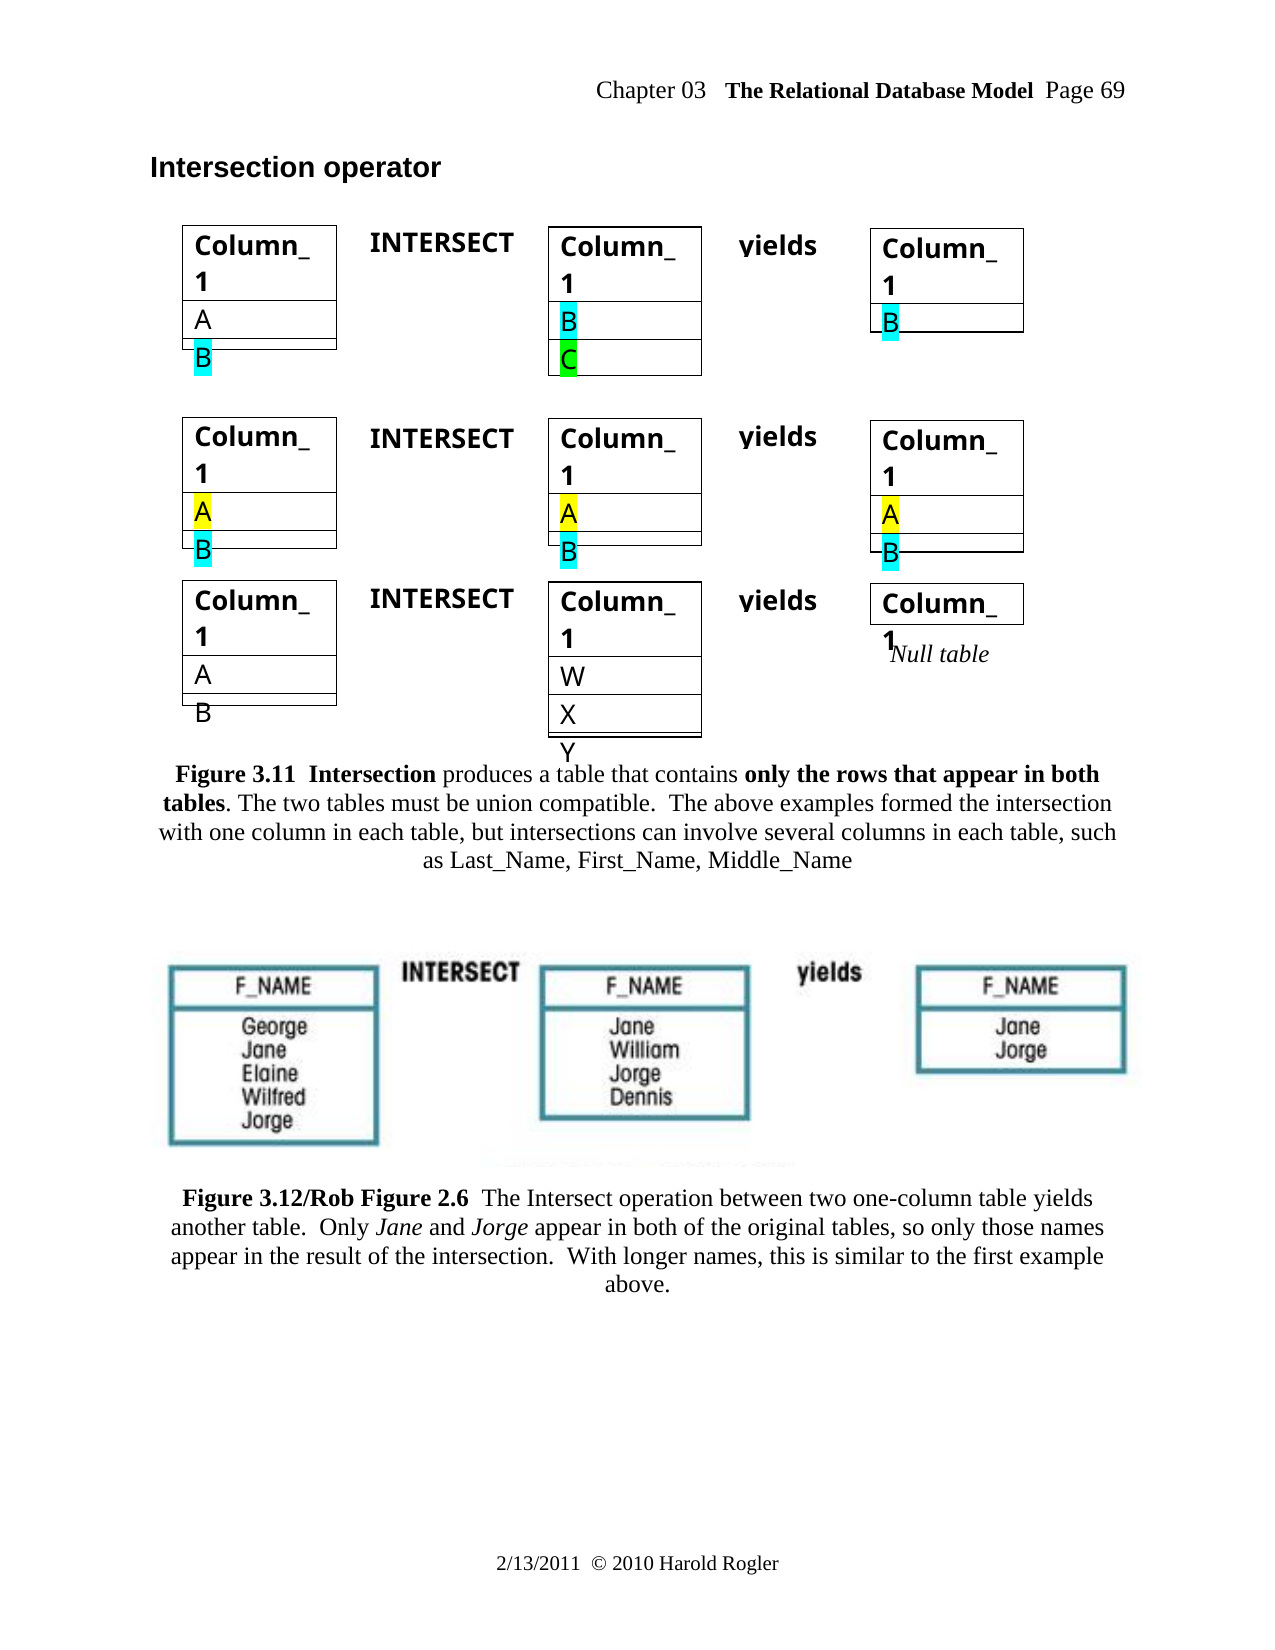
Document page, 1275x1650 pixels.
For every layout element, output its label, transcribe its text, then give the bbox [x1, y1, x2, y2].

text Figure 3.11 Intersection produces a table that contains only the rows that appear in both tables. The two tables must be union compatible. The above examples formed the intersection with one column in each table, but intersections can involve several columns in each table, such as Last_Name, First_Name, Middle_Name [150, 759, 1125, 874]
subtitle Intersection operator [150, 150, 1125, 183]
picture [123, 950, 1169, 1167]
text Figure 3.12/Rob Figure 2.6 The Intersect operation between two one-column table yields another table. Only Jane and Jorge appear in both of the original tables, so only those names appear in the result of the intersection. With longer names, this is similar to the first example above. [150, 1183, 1125, 1298]
